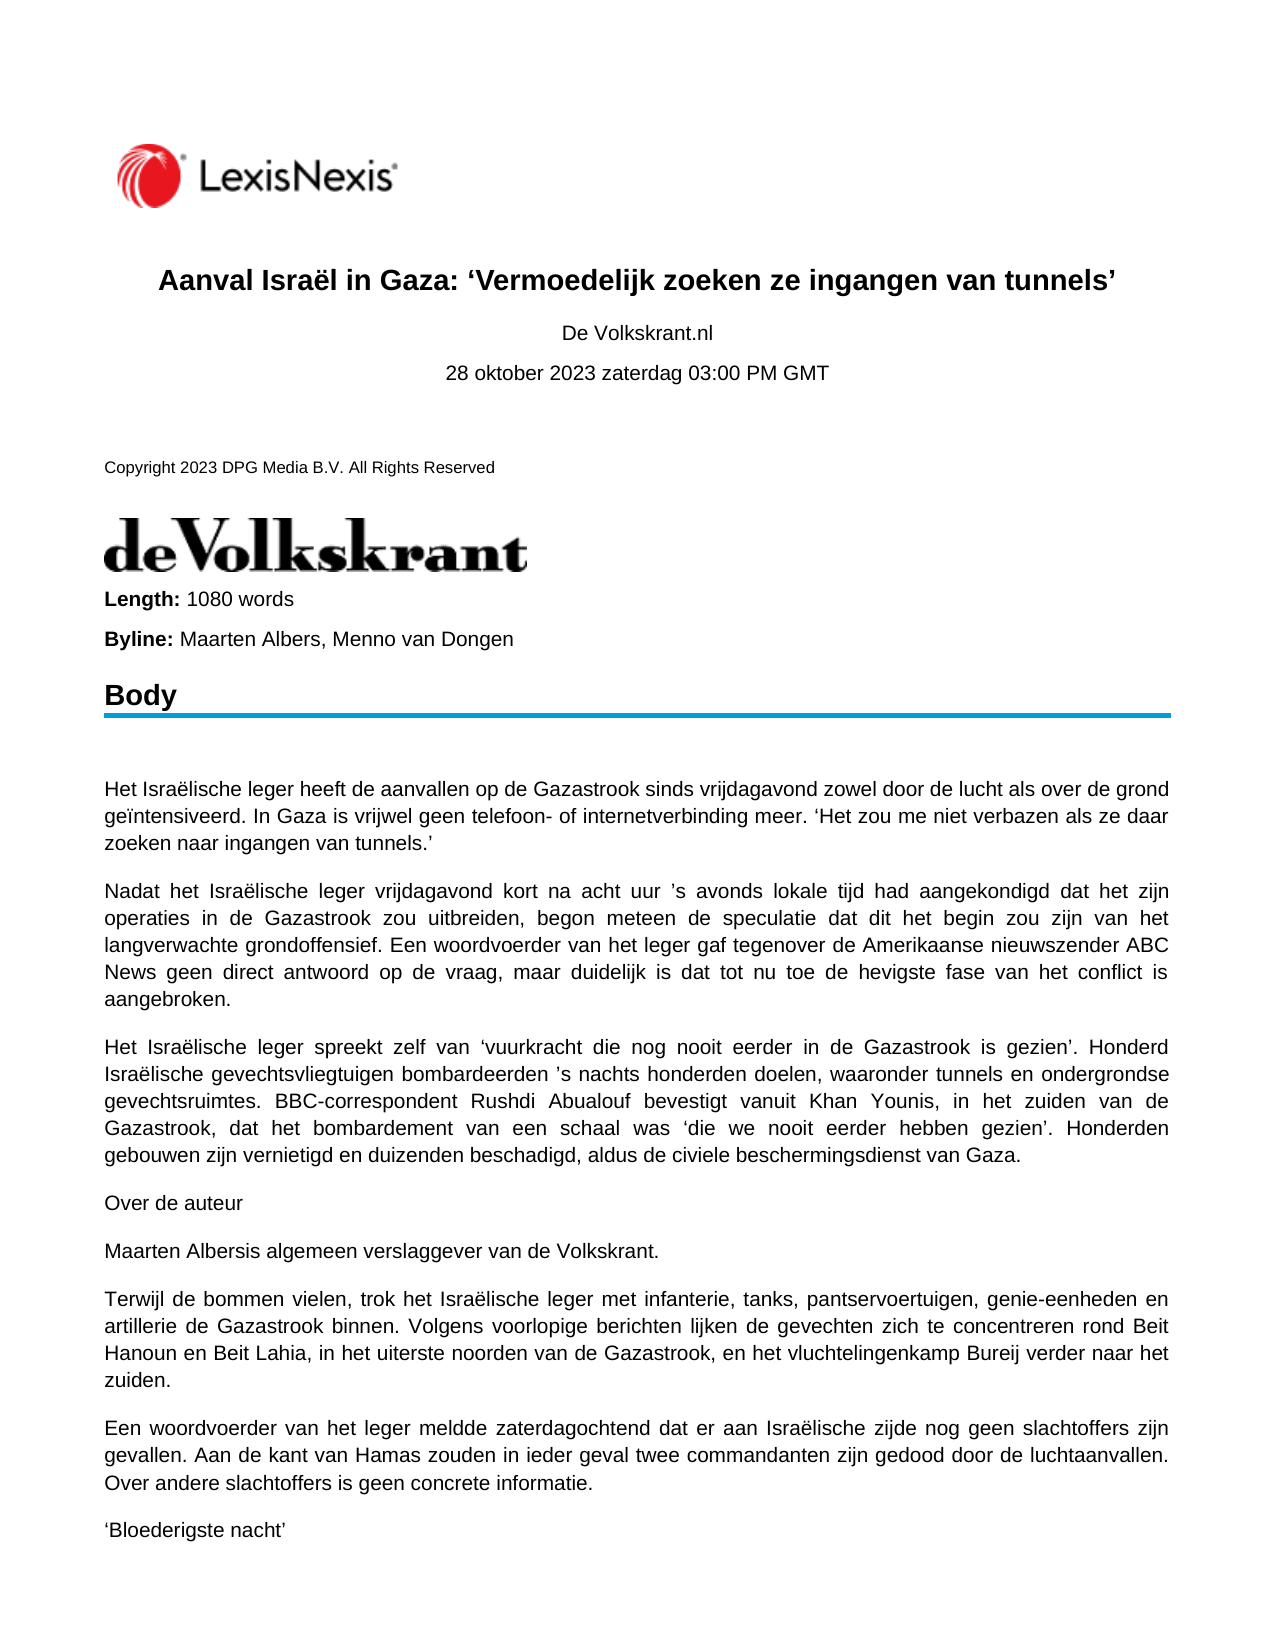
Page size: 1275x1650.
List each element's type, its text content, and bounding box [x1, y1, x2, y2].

text Maarten Albersis algemeen verslaggever van de Volkskrant. [104, 1236, 1171, 1263]
text Length: 1080 words [104, 584, 1171, 611]
picture [104, 518, 527, 572]
text Het Israëlische leger spreekt zelf van ‘vuurkracht die nog nooit eerder in de Gazastrook is gezien’. Honderd Israëlische gevechtsvliegtuigen bombardeerden ’s nachts honderden doelen, waaronder tunnels en ondergrondse gevechtsruimtes. BBC-correspondent Rushdi Abualouf bevestigt vanuit Khan Younis, in het zuiden van de Gazastrook, dat het bombardement van een schaal was ‘die we nooit eerder hebben gezien’. Honderden gebouwen zijn vernietigd en duizenden beschadigd, aldus de civiele beschermingsdienst van Gaza. [104, 1032, 1171, 1167]
subtitle Aanval Israël in Gaza: ‘Vermoedelijk zoeken ze ingangen van tunnels’ [104, 261, 1171, 297]
text Over de auteur [104, 1188, 1171, 1215]
text Copyright 2023 DPG Media B.V. All Rights Reserved [104, 426, 1171, 477]
text ‘Bloederigste nacht’ [104, 1515, 1171, 1542]
text Een woordvoerder van het leger meldde zaterdagochtend dat er aan Israëlische zijde nog geen slachtoffers zijn gevallen. Aan de kant van Hamas zouden in ieder geval twee commandanten zijn gedood door de luchtaanvallen. Over andere slachtoffers is geen concrete informatie. [104, 1413, 1171, 1494]
text Body [104, 676, 1171, 711]
text Het Israëlische leger heeft de aanvallen op de Gazastrook sinds vrijdagavond zowel door de lucht als over de grond geïntensiveerd. In Gaza is vrijwel geen telefoon- of internetverbinding meer. ‘Het zou me niet verbazen als ze daar zoeken naar ingangen van tunnels.’ [104, 773, 1171, 855]
picture [104, 144, 412, 208]
text Nadat het Israëlische leger vrijdagavond kort na acht uur ’s avonds lokale tijd had aangekondigd dat het zijn operaties in de Gazastrook zou uitbreiden, begon meteen de speculatie dat dit het begin zou zijn van het langverwachte grondoffensief. Een woordvoerder van het leger gaf tegenover de Amerikaanse nieuwszender ABC News geen direct antwoord op de vraag, maar duidelijk is dat tot nu toe de hevigste fase van het conflict is aangebroken. [104, 876, 1171, 1011]
text Terwijl de bommen vielen, trok het Israëlische leger met infanterie, tanks, pantservoertuigen, genie-eenheden en artillerie de Gazastrook binnen. Volgens voorlopige berichten lijken de gevechten zich te concentreren rond Beit Hanoun en Beit Lahia, in het uiterste noorden van de Gazastrook, en het vluchtelingenkamp Bureij verder naar het zuiden. [104, 1284, 1171, 1392]
text 28 oktober 2023 zaterdag 03:00 PM GMT [104, 357, 1171, 384]
text Byline: Maarten Albers, Menno van Dongen [104, 624, 1171, 651]
text De Volkskrant.nl [104, 318, 1171, 345]
